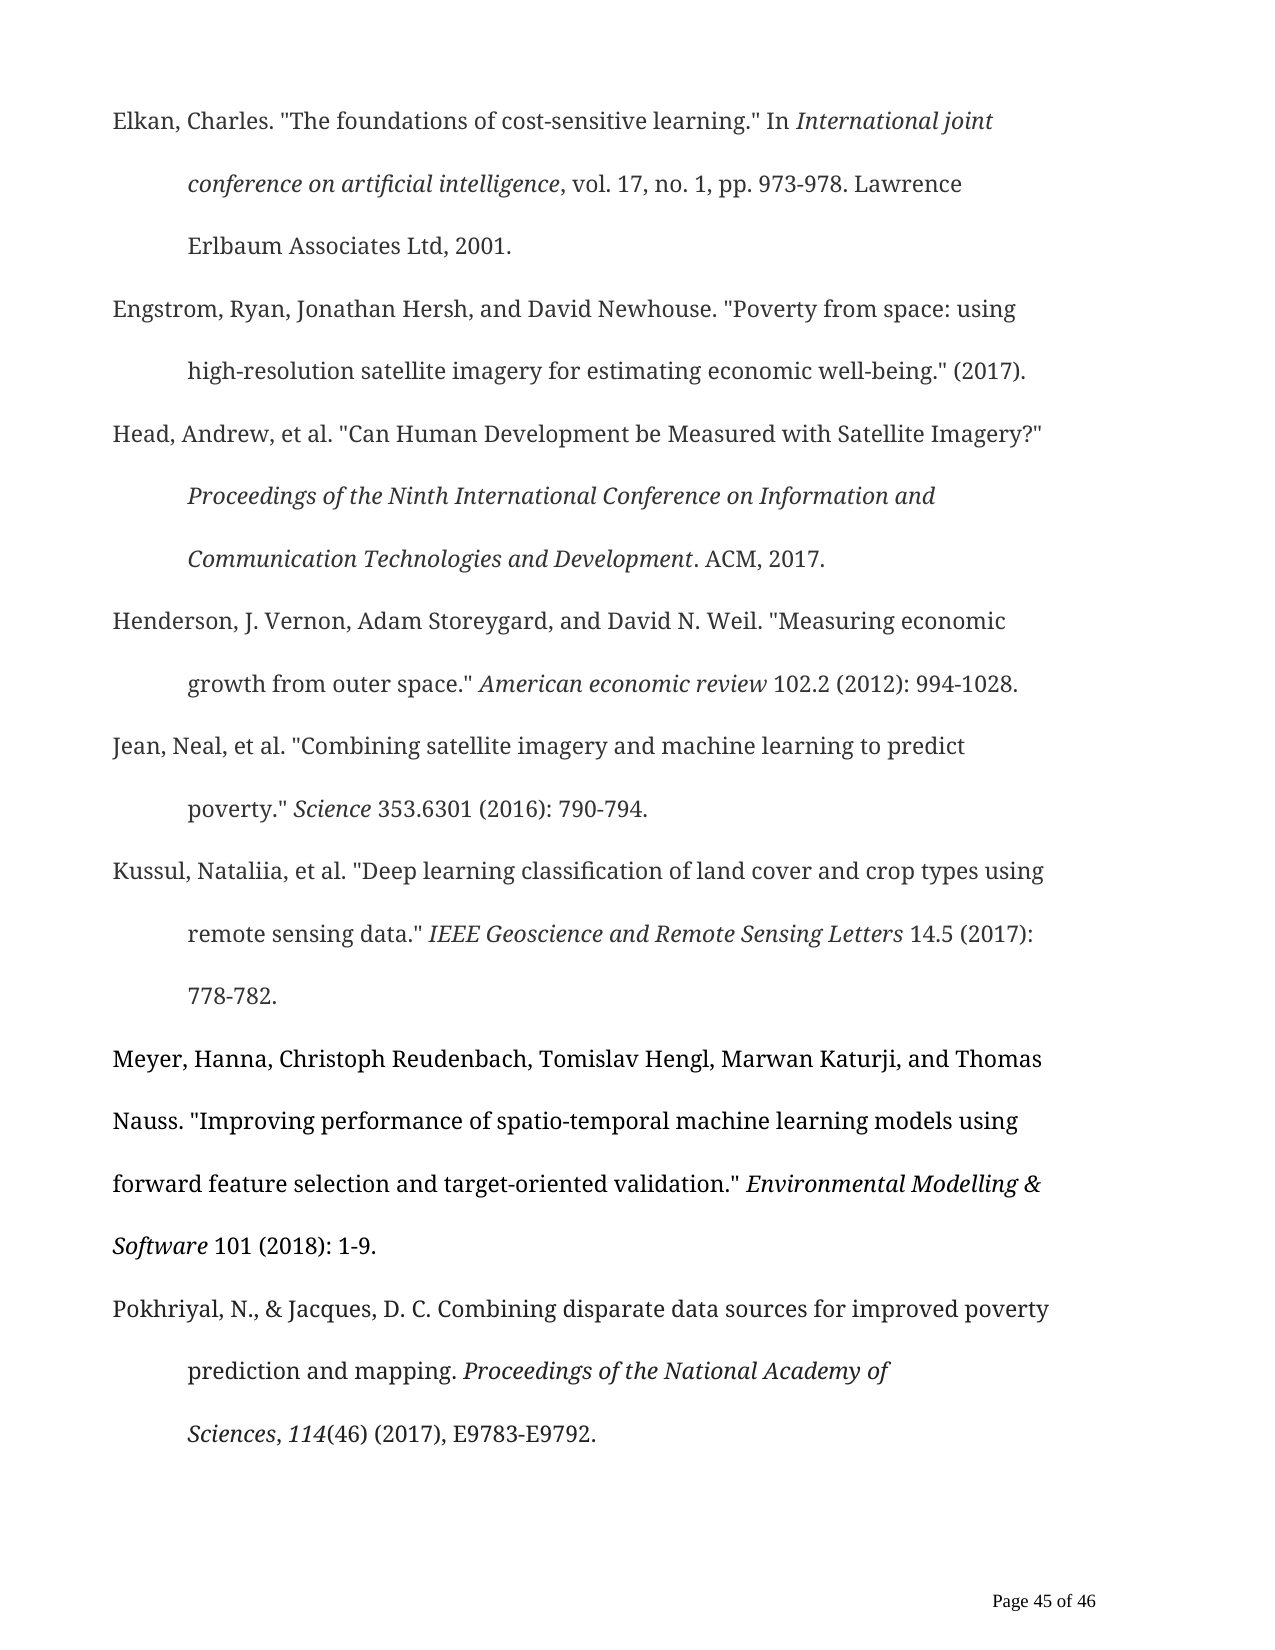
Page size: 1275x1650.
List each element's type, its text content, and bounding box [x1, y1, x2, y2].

text Henderson, J. Vernon, Adam Storeygard, and David N. Weil. "Measuring economic growth from outer space." American economic review 102.2 (2012): 994-1028. [112, 605, 1050, 699]
text Meyer, Hanna, Christoph Reudenbach, Tomislav Hengl, Marwan Katurji, and Thomas Nauss. "Improving performance of spatio-temporal machine learning models using forward feature selection and target-oriented validation." Environmental Modelling & Software 101 (2018): 1-9. [112, 1042, 1050, 1261]
text Elkan, Charles. "The foundations of cost-sensitive learning." In International joint conference on artificial intelligence, vol. 17, no. 1, pp. 973-978. Lawrence Erlbaum Associates Ltd, 2001. [112, 105, 1050, 261]
text Head, Andrew, et al. "Can Human Development be Measured with Satellite Imagery?" Proceedings of the Ninth International Conference on Information and Communication Technologies and Development. ACM, 2017. [112, 417, 1050, 574]
text Kussul, Nataliia, et al. "Deep learning classification of land cover and crop types using remote sensing data." IEEE Geoscience and Remote Sensing Letters 14.5 (2017): 778-782. [112, 855, 1050, 1011]
text Engstrom, Ryan, Jonathan Hersh, and David Newhouse. "Poverty from space: using high-resolution satellite imagery for estimating economic well-being." (2017). [112, 292, 1050, 386]
text Pokhriyal, N., & Jacques, D. C. Combining disparate data sources for improved poverty prediction and mapping. Proceedings of the National Academy of Sciences, 114(46) (2017), E9783-E9792. [112, 1292, 1050, 1449]
text Jean, Neal, et al. "Combining satellite imagery and machine learning to predict poverty." Science 353.6301 (2016): 790-794. [112, 730, 1050, 824]
